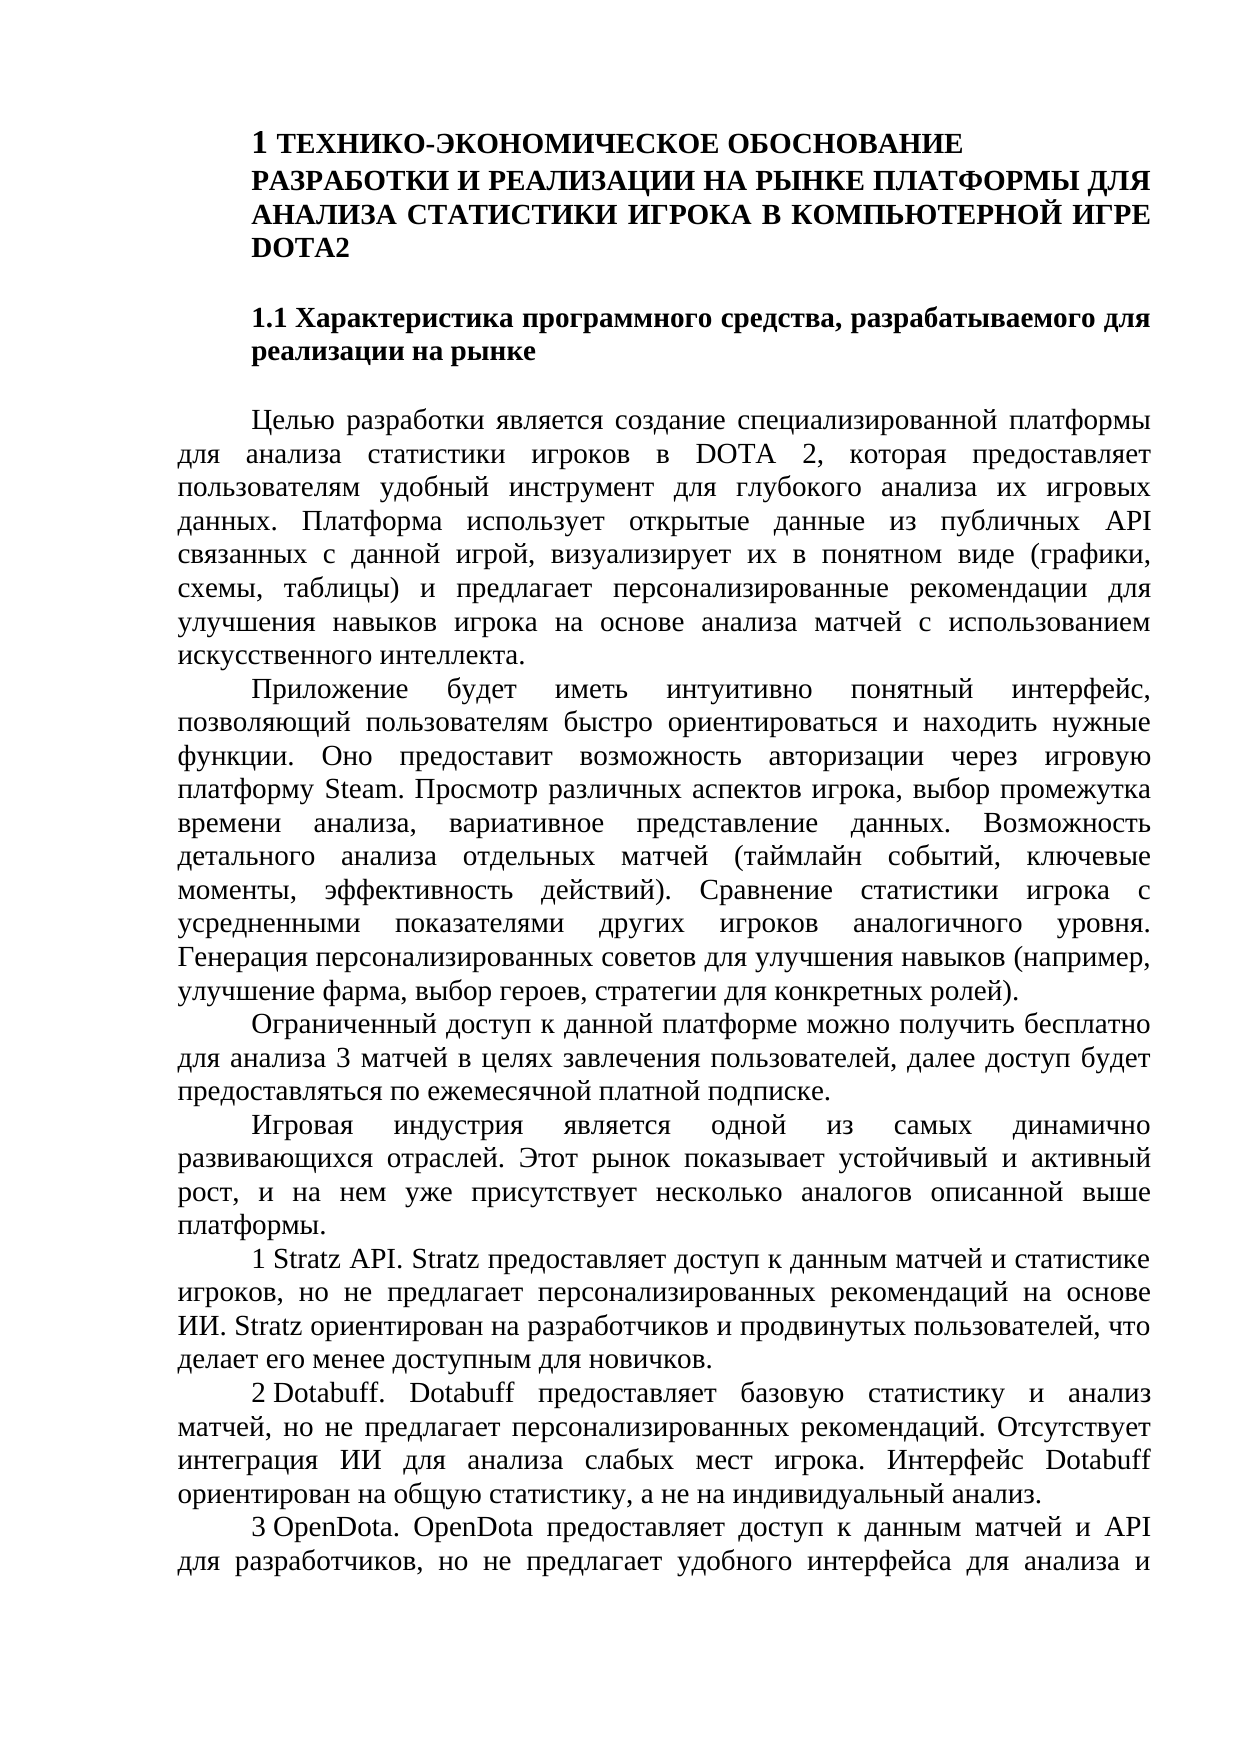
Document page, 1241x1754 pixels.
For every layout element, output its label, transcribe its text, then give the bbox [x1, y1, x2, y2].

text Ограниченный доступ к данной платформе можно получить бесплатно для анализа 3 матчей в целях завлечения пользователей, далее доступ будет предоставляться по ежемесячной платной подписке. [177, 1006, 1152, 1107]
subtitle 1.1 Характеристика программного средства, разрабатываемого для реализации на рынке [251, 300, 1152, 367]
text 1 Stratz API. Stratz предоставляет доступ к данным матчей и статистике игроков, но не предлагает персонализированных рекомендаций на основе ИИ. Stratz ориентирован на разработчиков и продвинутых пользователей, что делает его менее доступным для новичков. [177, 1241, 1152, 1375]
text Целью разработки является создание специализированной платформы для анализа статистики игроков в DOTA 2, которая предоставляет пользователям удобный инструмент для глубокого анализа их игровых данных. Платформа использует открытые данные из публичных API связанных с данной игрой, визуализирует их в понятном виде (графики, схемы, таблицы) и предлагает персонализированные рекомендации для улучшения навыков игрока на основе анализа матчей с использованием искусственного интеллекта. [177, 402, 1152, 671]
subtitle 1 ТЕХНИКО-ЭКОНОМИЧЕСКОЕ ОБОСНОВАНИЕ РАЗРАБОТКИ И РЕАЛИЗАЦИИ НА РЫНКЕ ПЛАТФОРМЫ ДЛЯ АНАЛИЗА СТАТИСТИКИ ИГРОКА В КОМПЬЮТЕРНОЙ ИГРЕ DOTA2 [251, 118, 1152, 264]
text Приложение будет иметь интуитивно понятный интерфейс, позволяющий пользователям быстро ориентироваться и находить нужные функции. Оно предоставит возможность авторизации через игровую платформу Steam. Просмотр различных аспектов игрока, выбор промежутка времени анализа, вариативное представление данных. Возможность детального анализа отдельных матчей (таймлайн событий, ключевые моменты, эффективность действий). Сравнение статистики игрока с усредненными показателями других игроков аналогичного уровня. Генерация персонализированных советов для улучшения навыков (например, улучшение фарма, выбор героев, стратегии для конкретных ролей). [177, 671, 1152, 1006]
text 2 Dotabuff. Dotabuff предоставляет базовую статистику и анализ матчей, но не предлагает персонализированных рекомендаций. Отсутствует интеграция ИИ для анализа слабых мест игрока. Интерфейс Dotabuff ориентирован на общую статистику, а не на индивидуальный анализ. [177, 1375, 1152, 1509]
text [177, 1509, 1152, 1576]
text Игровая индустрия является одной из самых динамично развивающихся отраслей. Этот рынок показывает устойчивый и активный рост, и на нем уже присутствует несколько аналогов описанной выше платформы. [177, 1107, 1152, 1241]
